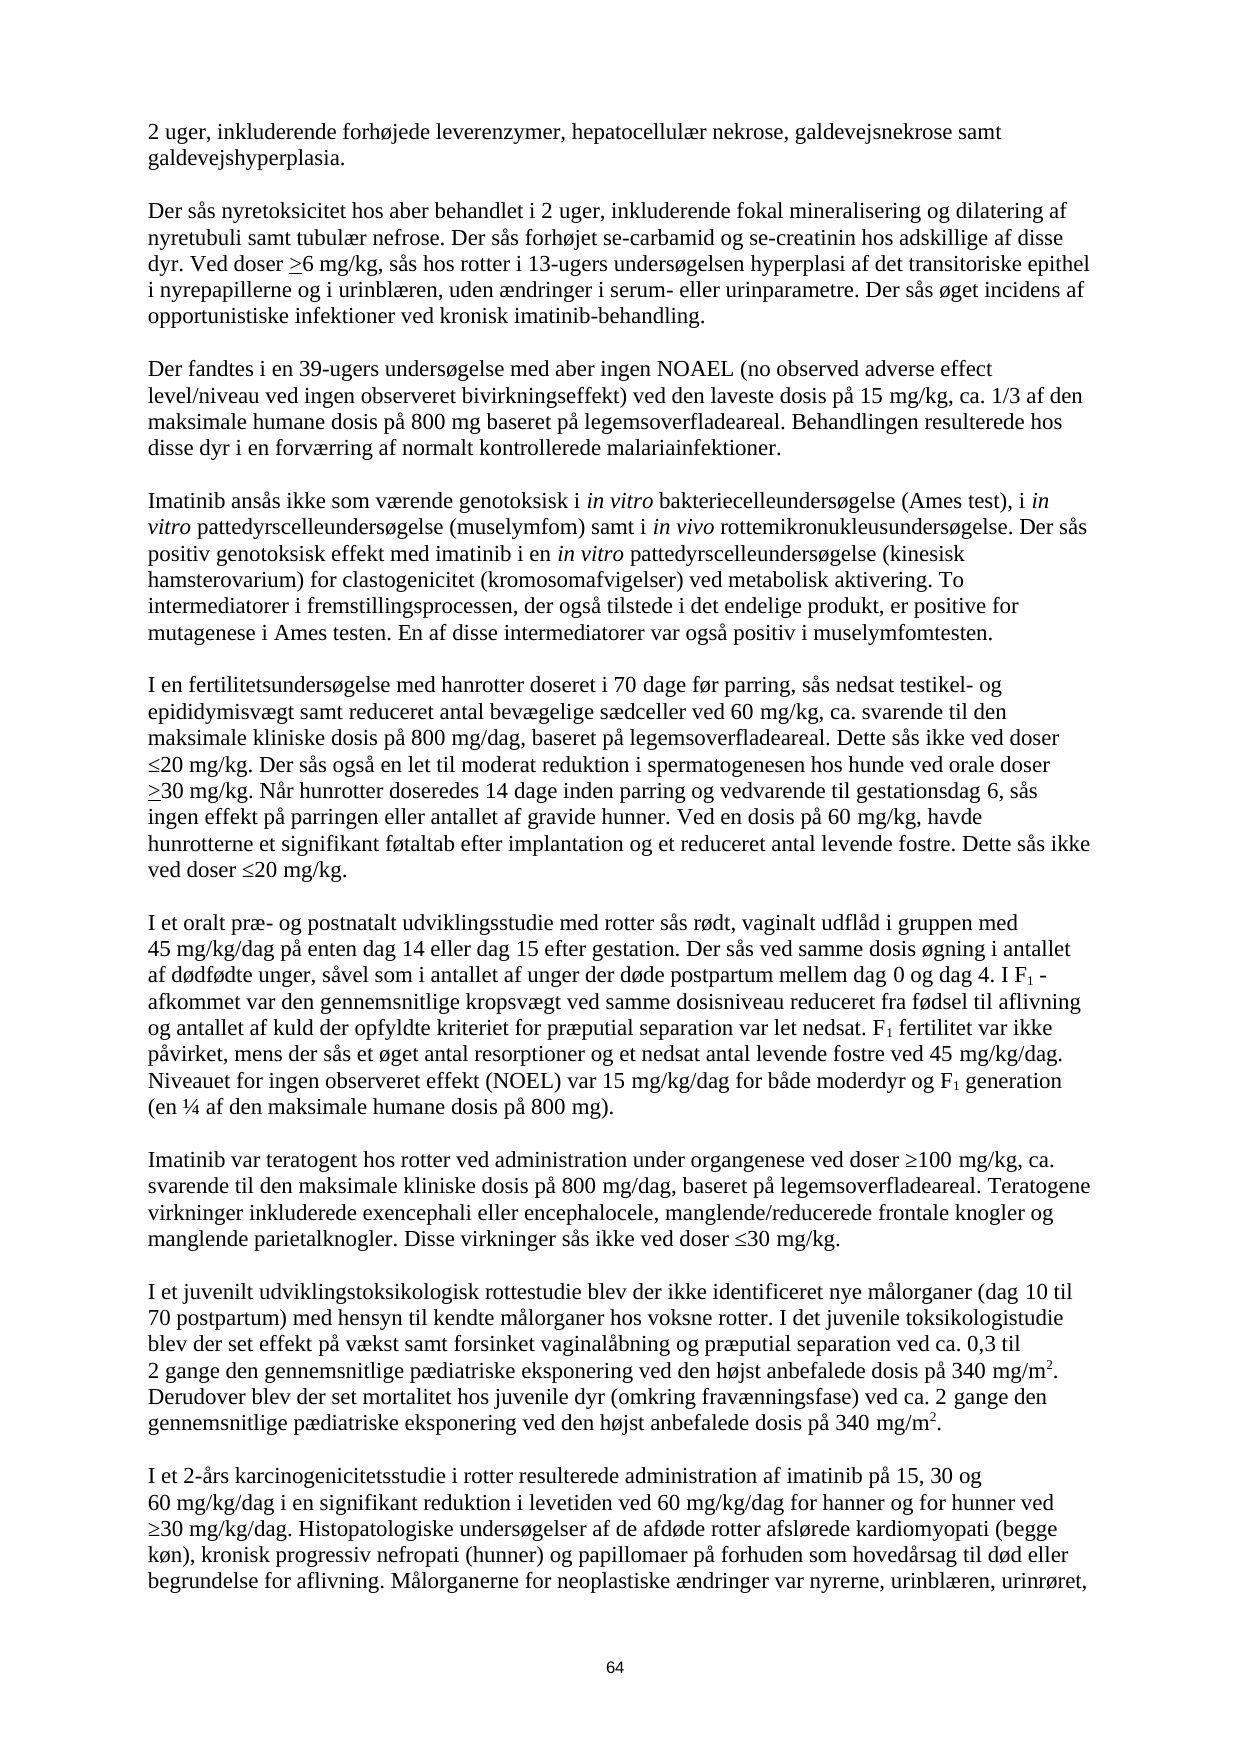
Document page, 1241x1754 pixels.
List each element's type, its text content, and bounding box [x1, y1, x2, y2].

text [148, 118, 1092, 171]
text Der fandtes i en 39-ugers undersøgelse med aber ingen NOAEL (no observed adverse effect level/niveau ved ingen observeret bivirkningseffekt) ved den laveste dosis på 15 mg/kg, ca. 1/3 af den maksimale humane dosis på 800 mg baseret på legemsoverfladeareal. Behandlingen resulterede hos disse dyr i en forværring af normalt kontrollerede malariainfektioner. [148, 355, 1092, 461]
text I en fertilitetsundersøgelse med hanrotter doseret i 70 dage før parring, sås nedsat testikel- og epididymisvægt samt reduceret antal bevægelige sædceller ved 60 mg/kg, ca. svarende til den maksimale kliniske dosis på 800 mg/dag, baseret på legemsoverfladeareal. Dette sås ikke ved doser ≤20 mg/kg. Der sås også en let til moderat reduktion i spermatogenesen hos hunde ved orale doser >30 mg/kg. Når hunrotter doseredes 14 dage inden parring og vedvarende til gestationsdag 6, sås ingen effekt på parringen eller antallet af gravide hunner. Ved en dosis på 60 mg/kg, havde hunrotterne et signifikant føtaltab efter implantation og et reduceret antal levende fostre. Dette sås ikke ved doser ≤20 mg/kg. [148, 672, 1092, 882]
text Imatinib var teratogent hos rotter ved administration under organgenese ved doser ≥100 mg/kg, ca. svarende til den maksimale kliniske dosis på 800 mg/dag, baseret på legemsoverfladeareal. Teratogene virkninger inkluderede exencephali eller encephalocele, manglende/reducerede frontale knogler og manglende parietalknogler. Disse virkninger sås ikke ved doser ≤30 mg/kg. [148, 1146, 1092, 1251]
text Der sås nyretoksicitet hos aber behandlet i 2 uger, inkluderende fokal mineralisering og dilatering af nyretubuli samt tubulær nefrose. Der sås forhøjet se-carbamid og se-creatinin hos adskillige af disse dyr. Ved doser >6 mg/kg, sås hos rotter i 13-ugers undersøgelsen hyperplasi af det transitoriske epithel i nyrepapillerne og i urinblæren, uden ændringer i serum- eller urinparametre. Der sås øget incidens af opportunistiske infektioner ved kronisk imatinib-behandling. [148, 197, 1092, 329]
text Imatinib ansås ikke som værende genotoksisk i in vitro bakteriecelleundersøgelse (Ames test), i in vitro pattedyrscelleundersøgelse (muselymfom) samt i in vivo rottemikronukleusundersøgelse. Der sås positiv genotoksisk effekt med imatinib i en in vitro pattedyrscelleundersøgelse (kinesisk hamsterovarium) for clastogenicitet (kromosomafvigelser) ved metabolisk aktivering. To intermediatorer i fremstillingsprocessen, der også tilstede i det endelige produkt, er positive for mutagenese i Ames testen. En af disse intermediatorer var også positiv i muselymfomtesten. [148, 487, 1092, 645]
text I et juvenilt udviklingstoksikologisk rottestudie blev der ikke identificeret nye målorganer (dag 10 til 70 postpartum) med hensyn til kendte målorganer hos voksne rotter. I det juvenile toksikologistudie blev der set effekt på vækst samt forsinket vaginalåbning og præputial separation ved ca. 0,3 til 2 gange den gennemsnitlige pædiatriske eksponering ved den højst anbefalede dosis på 340 mg/m2. Derudover blev der set mortalitet hos juvenile dyr (omkring fravænningsfase) ved ca. 2 gange den gennemsnitlige pædiatriske eksponering ved den højst anbefalede dosis på 340 mg/m2. [148, 1278, 1092, 1436]
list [148, 1462, 1091, 1594]
text I et oralt præ- og postnatalt udviklingsstudie med rotter sås rødt, vaginalt udflåd i gruppen med 45 mg/kg/dag på enten dag 14 eller dag 15 efter gestation. Der sås ved samme dosis øgning i antallet af dødfødte unger, såvel som i antallet af unger der døde postpartum mellem dag 0 og dag 4. I F1 -afkommet var den gennemsnitlige kropsvægt ved samme dosisniveau reduceret fra fødsel til aflivning og antallet af kuld der opfyldte kriteriet for præputial separation var let nedsat. F1 fertilitet var ikke påvirket, mens der sås et øget antal resorptioner og et nedsat antal levende fostre ved 45 mg/kg/dag. Niveauet for ingen observeret effekt (NOEL) var 15 mg/kg/dag for både moderdyr og F1 generation (en ¼ af den maksimale humane dosis på 800 mg). [148, 909, 1092, 1119]
